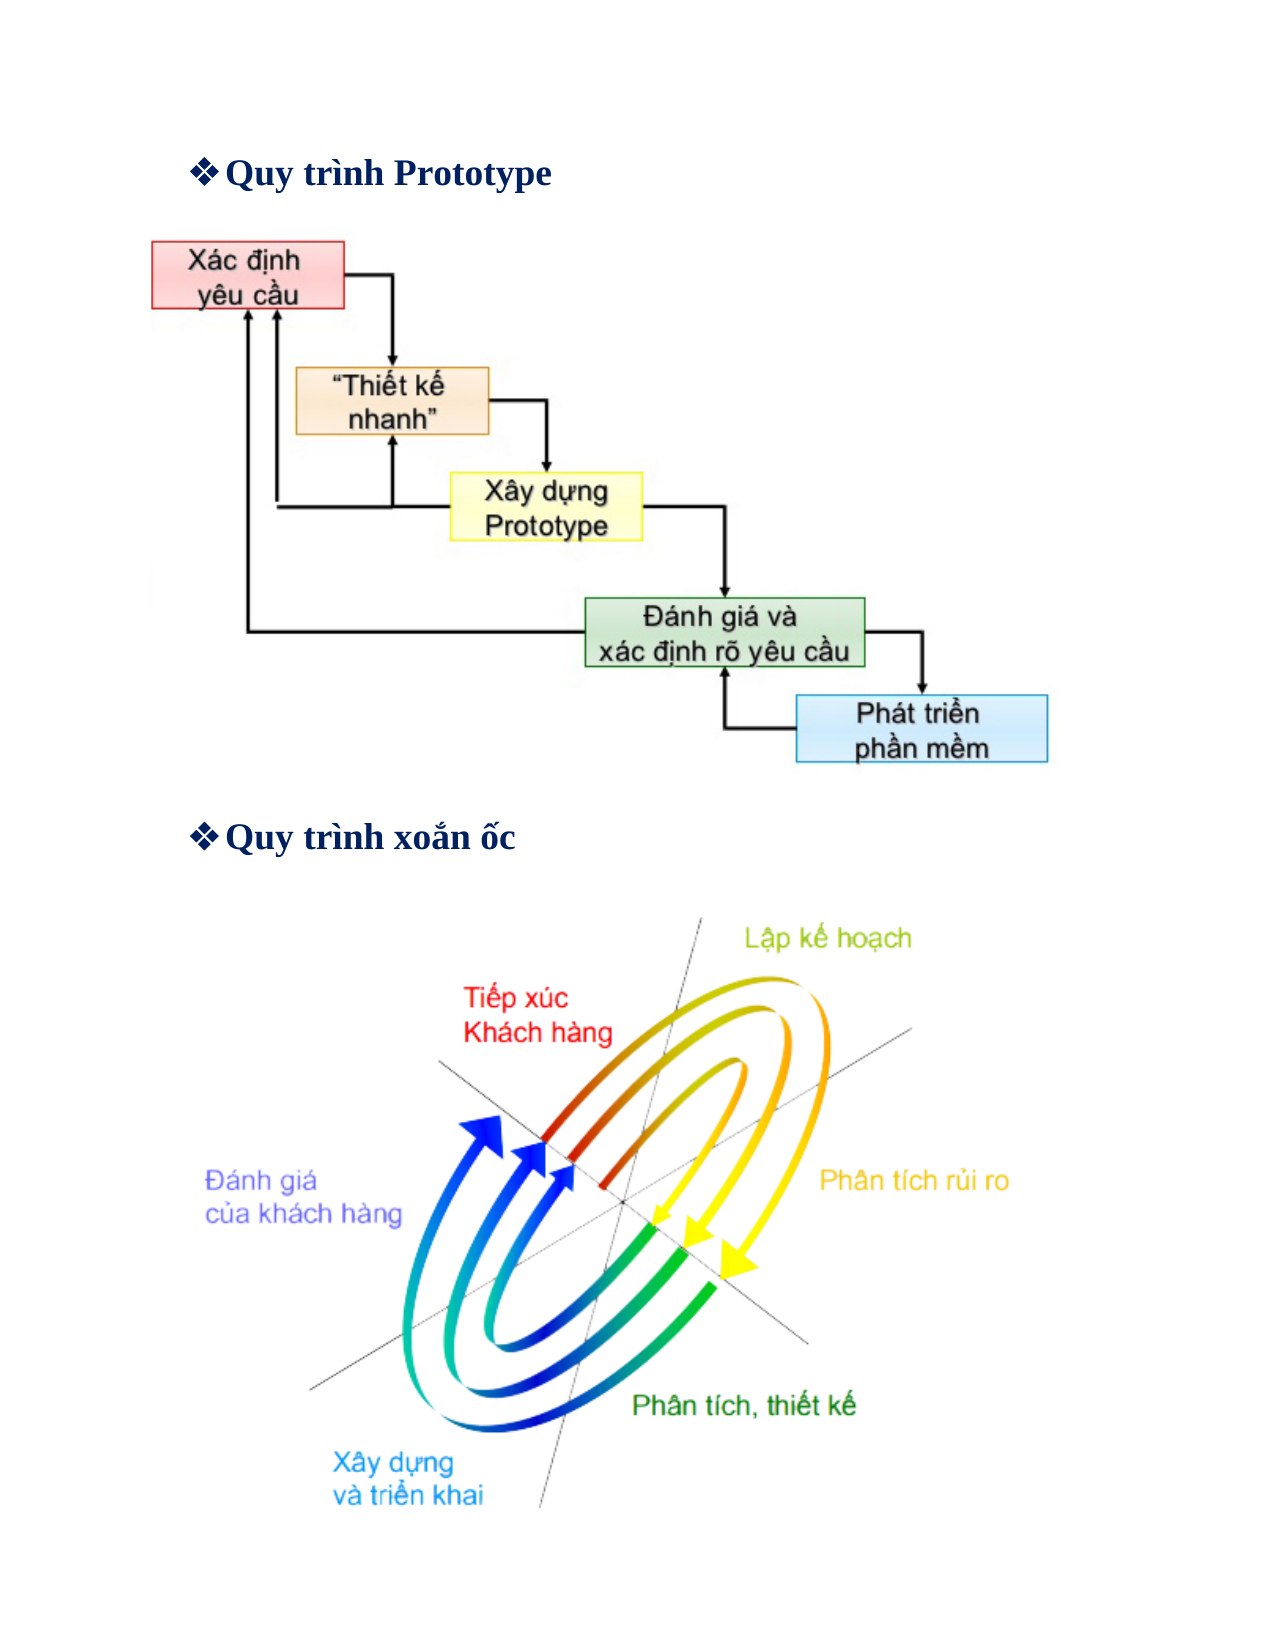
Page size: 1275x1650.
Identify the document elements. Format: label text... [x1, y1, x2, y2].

picture [149, 910, 1089, 1510]
list Quy trình Prototype [187, 150, 1125, 193]
picture [150, 227, 1058, 782]
list Quy trình xoắn ốc [187, 814, 1125, 858]
